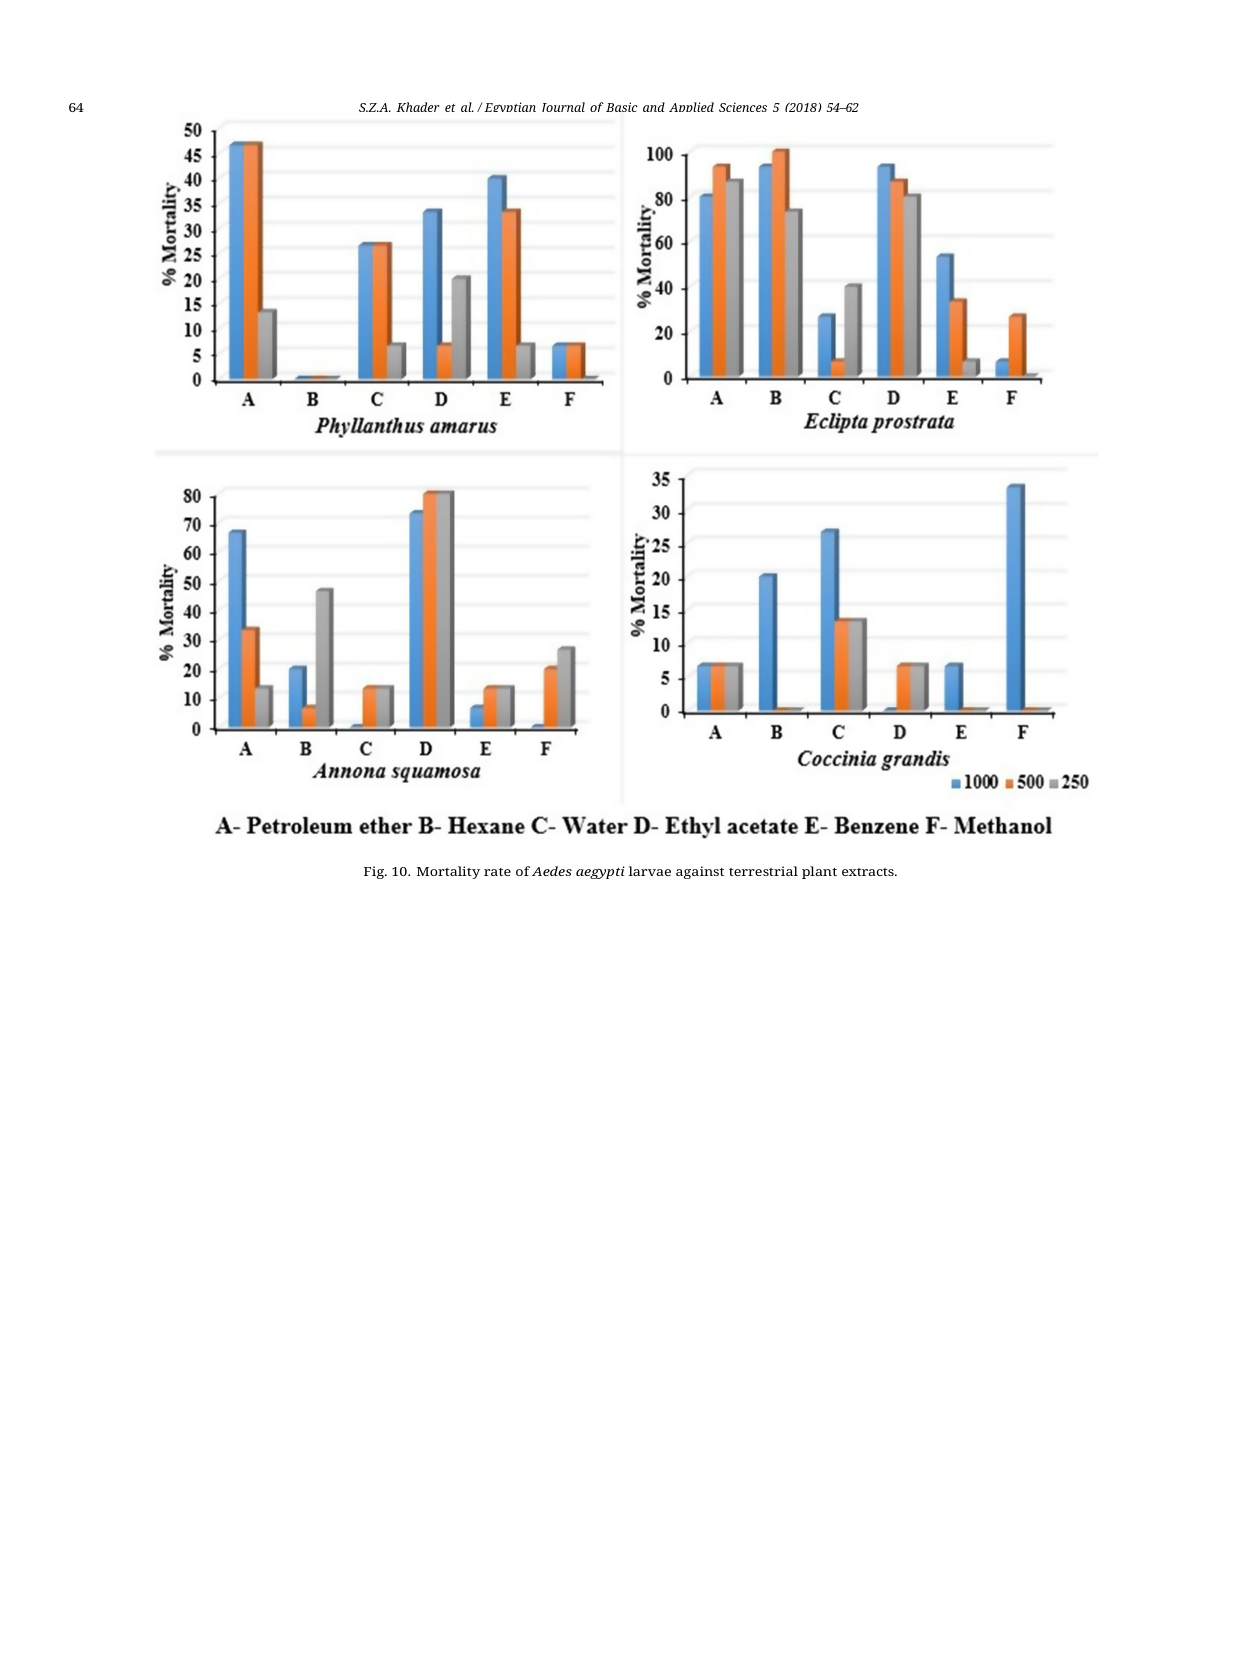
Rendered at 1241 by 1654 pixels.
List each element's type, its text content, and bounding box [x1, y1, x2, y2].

picture [153, 112, 1099, 841]
text Fig. 10. Mortality rate of Aedes aegypti larvae against terrestrial plant extracts. [97, 863, 1164, 881]
